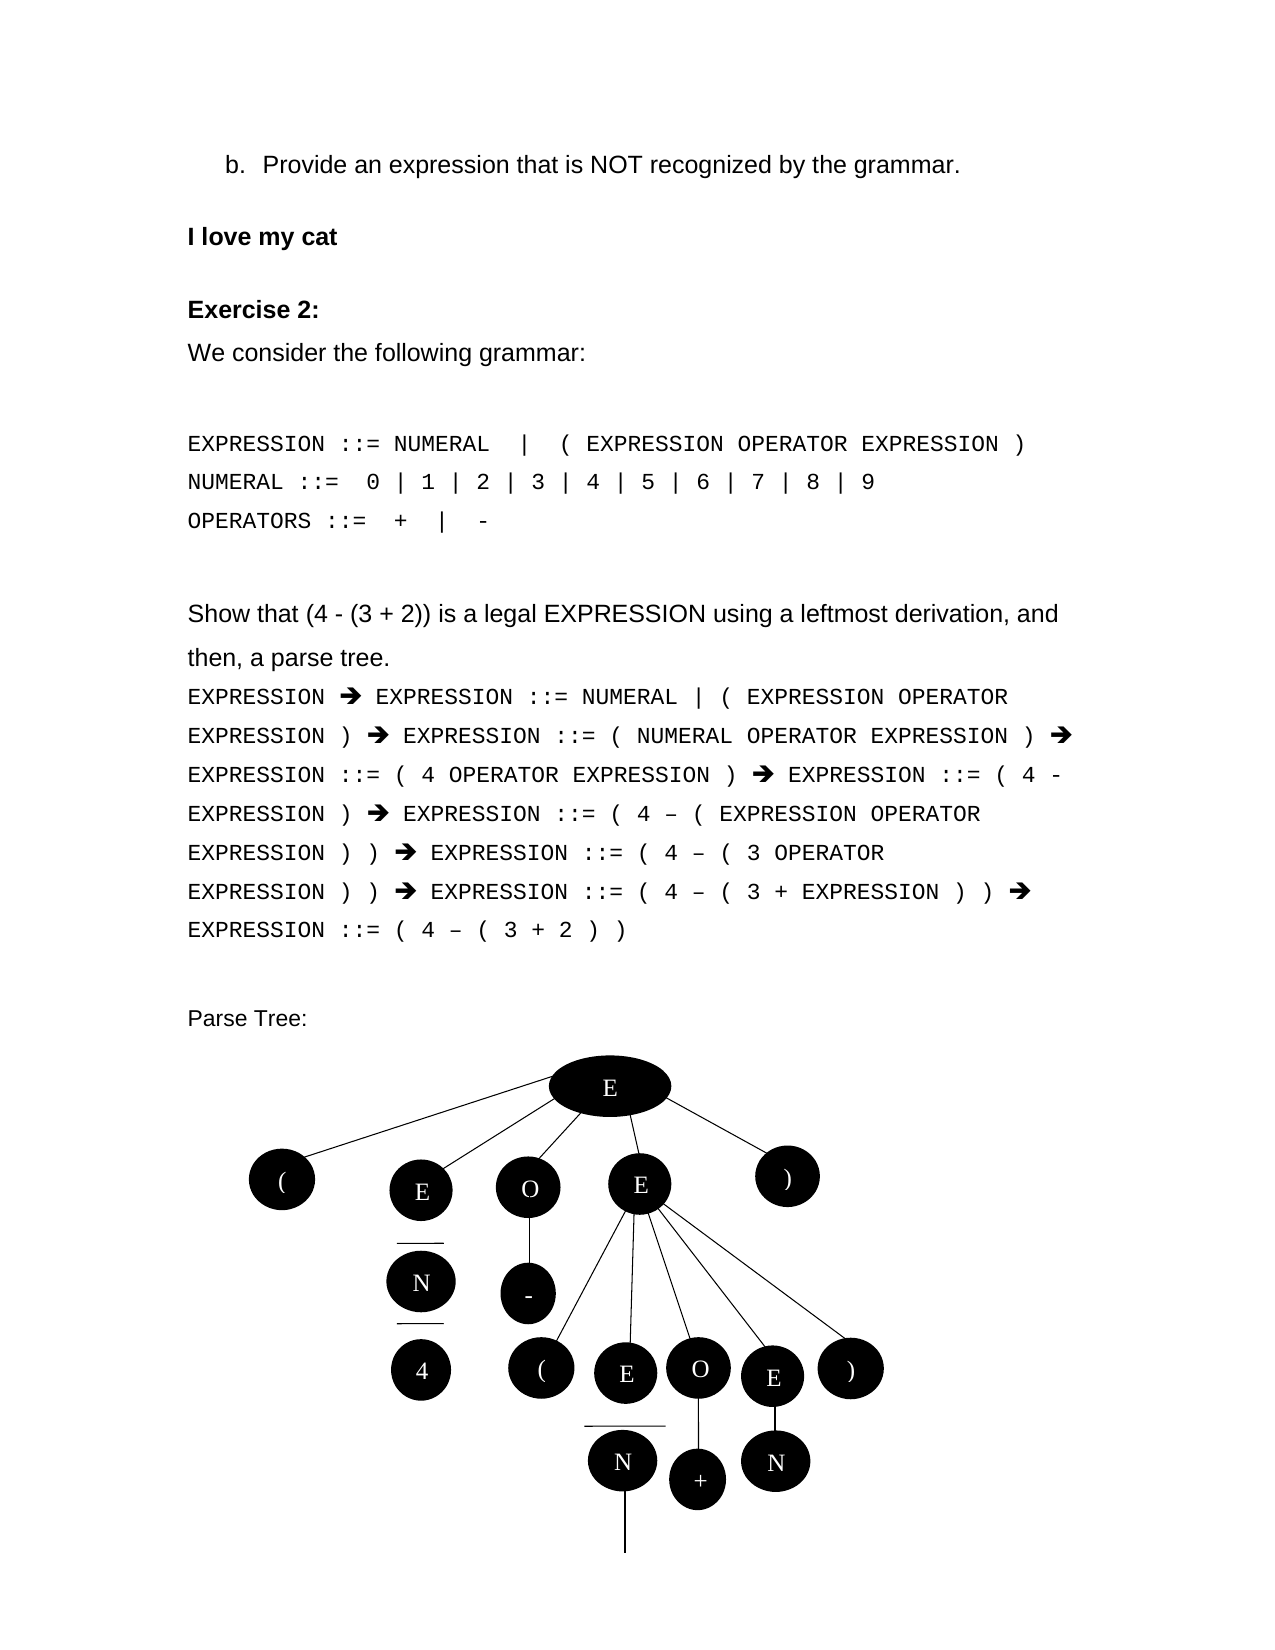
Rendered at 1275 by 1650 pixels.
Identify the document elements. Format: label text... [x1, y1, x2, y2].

text Show that (4 - (3 + 2)) is a legal EXPRESSION using a leftmost derivation, and then, a parse tree. [187, 599, 1087, 671]
text EXPRESSION ::= NUMERAL | ( EXPRESSION OPERATOR EXPRESSION ) [187, 432, 1087, 458]
text Parse Tree: [187, 1004, 1087, 1031]
text Exercise 2: [187, 294, 1087, 323]
list Provide an expression that is NOT recognized by the grammar. [225, 150, 1087, 179]
text EXPRESSION EXPRESSION ::= NUMERAL | ( EXPRESSION OPERATOR EXPRESSION ) EXPRESSION ::= ( NUMERAL OPERATOR EXPRESSION ) EXPRESSION ::= ( 4 OPERATOR EXPRESSION ) EXPRESSION ::= ( 4 - EXPRESSION ) EXPRESSION ::= ( 4 – ( EXPRESSION OPERATOR EXPRESSION ) ) EXPRESSION ::= ( 4 – ( 3 OPERATOR EXPRESSION ) ) EXPRESSION ::= ( 4 – ( 3 + EXPRESSION ) ) EXPRESSION ::= ( 4 – ( 3 + 2 ) ) [187, 686, 1087, 945]
text OPERATORS ::= + | - [187, 509, 1087, 536]
text NUMERAL ::= 0 | 1 | 2 | 3 | 4 | 5 | 6 | 7 | 8 | 9 [187, 471, 1087, 497]
text We consider the following grammar: [187, 338, 1087, 366]
text I love my cat [187, 222, 1087, 251]
